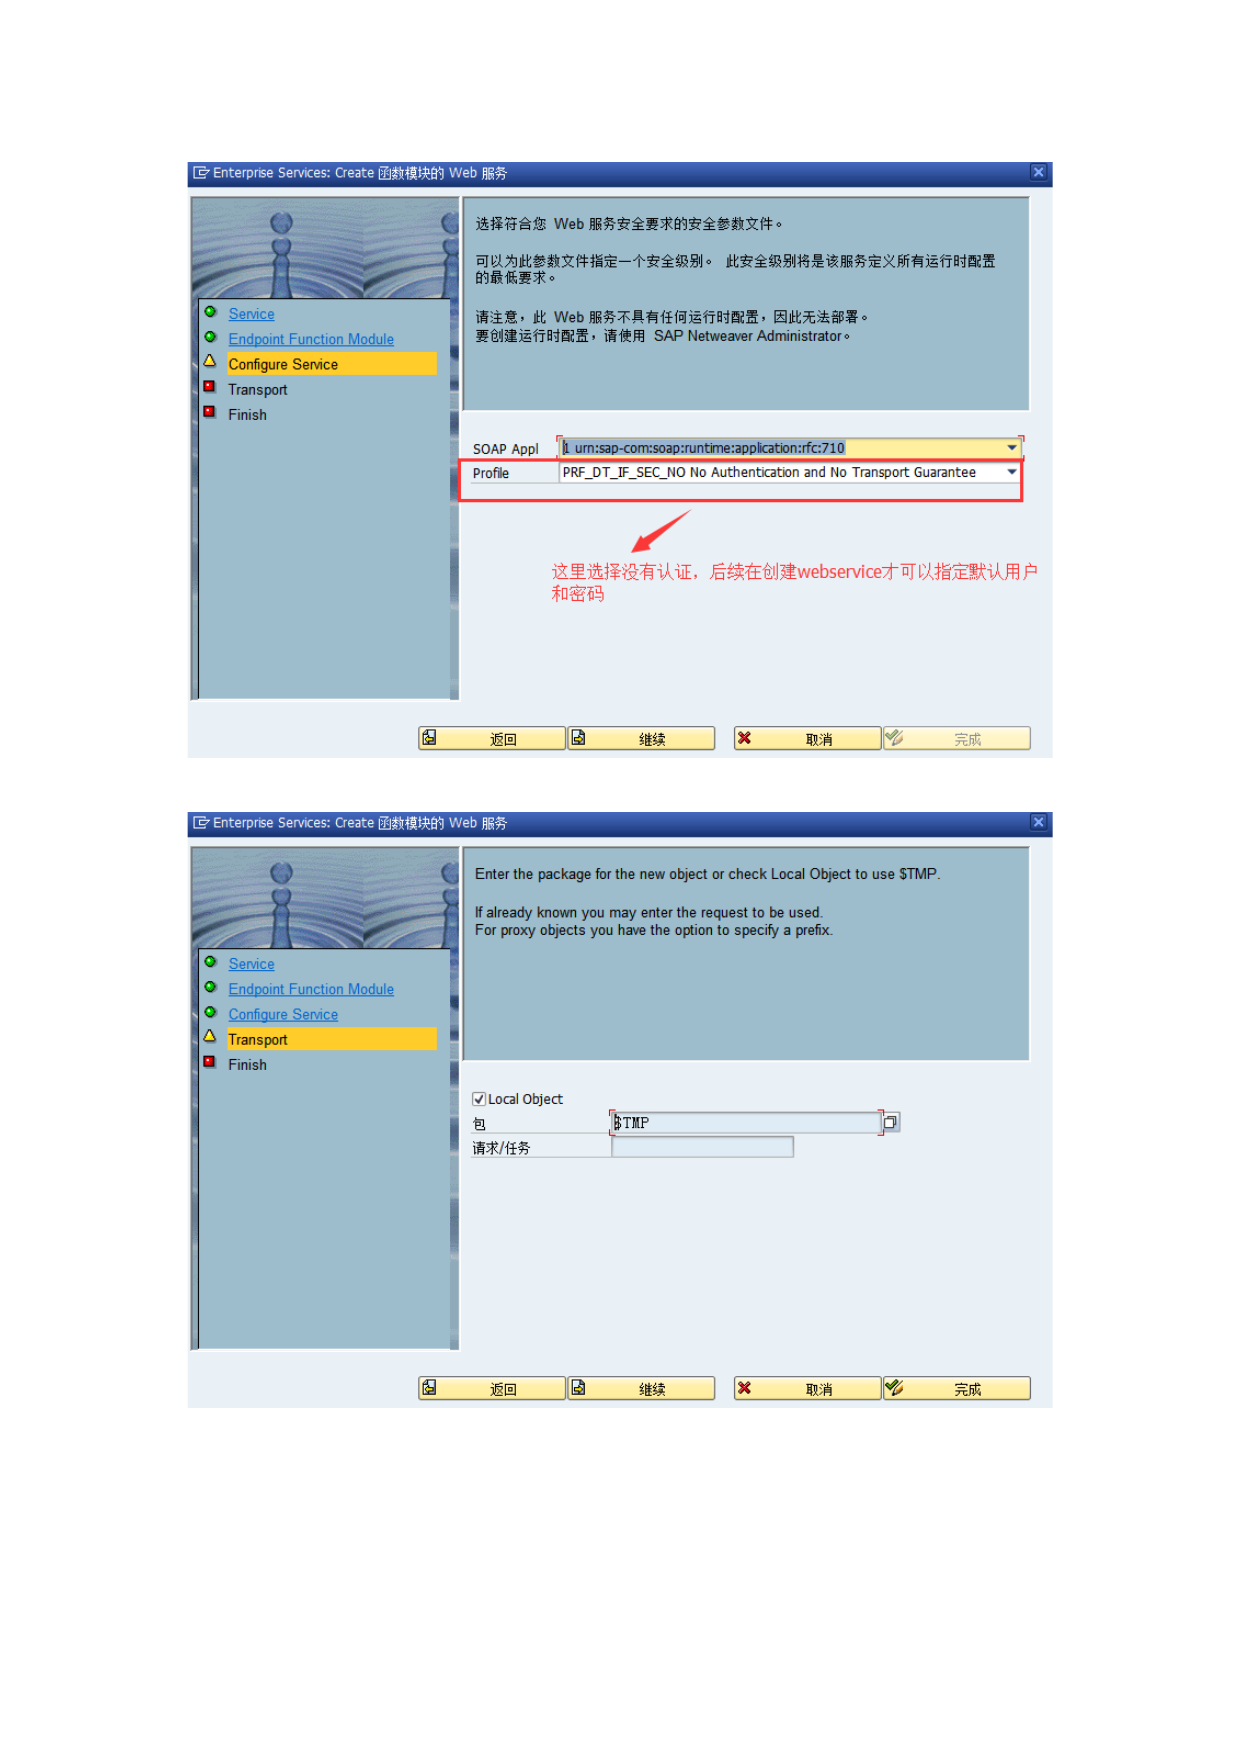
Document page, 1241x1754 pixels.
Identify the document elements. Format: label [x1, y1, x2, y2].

picture [187, 162, 1053, 758]
picture [187, 812, 1053, 1408]
